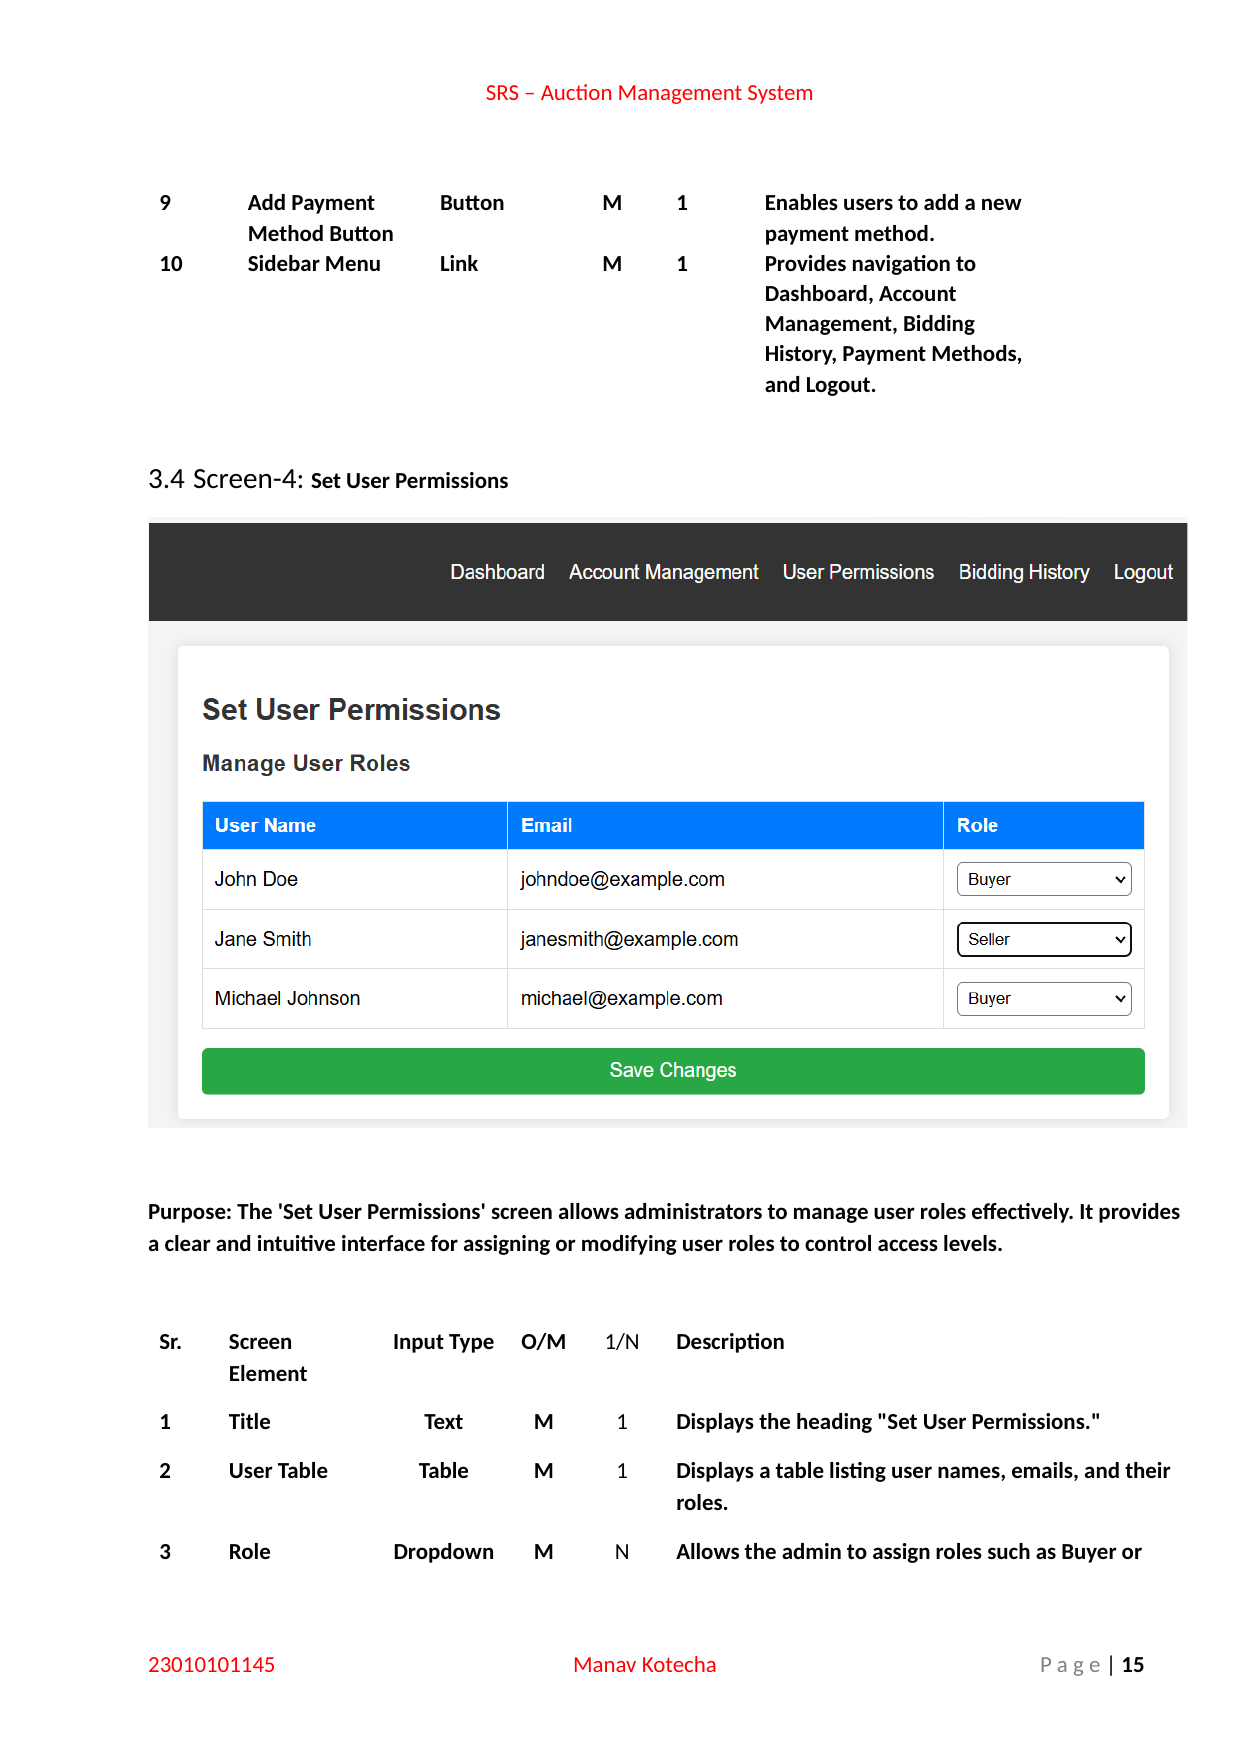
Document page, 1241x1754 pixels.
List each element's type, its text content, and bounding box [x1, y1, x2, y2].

table_cell 10 [148, 249, 236, 400]
text 3.4 Screen-4: Set User Permissions [148, 460, 1187, 496]
table_cell Displays a table listing user names, emails, and their roles. [665, 1456, 1187, 1537]
table_cell Provides navigation to Dashboard, Account Management, Bidding History, Payment Methods, and Logout. [753, 249, 1054, 400]
table_header 1/N [579, 1327, 665, 1407]
table_cell Enables users to add a new payment method. [753, 189, 1054, 249]
table_cell N [579, 1537, 665, 1585]
table_cell Role Dropdown [218, 1537, 379, 1585]
table_cell 1 [148, 1408, 217, 1456]
table_cell M [508, 1537, 579, 1585]
table_cell M [591, 249, 665, 400]
table_header O/M [508, 1327, 579, 1407]
table_cell Table [379, 1456, 508, 1537]
table_cell Text [379, 1408, 508, 1456]
table_cell M [508, 1408, 579, 1456]
table_cell 1 [579, 1408, 665, 1456]
table_cell 1 [665, 189, 753, 249]
table_cell 3 [148, 1537, 217, 1585]
picture [147, 517, 1188, 1128]
table_header Screen Element [218, 1327, 379, 1407]
table_cell Link [429, 249, 591, 400]
table_cell M [591, 189, 665, 249]
table_cell Button [429, 189, 591, 249]
table_cell 2 [148, 1456, 217, 1537]
table_cell Title [218, 1408, 379, 1456]
table_cell 9 [148, 189, 236, 249]
table_cell Add Payment Method Button [236, 189, 428, 249]
table_cell Dropdown [379, 1537, 508, 1585]
table_header Description [665, 1327, 1187, 1407]
table_cell Displays the heading "Set User Permissions." [665, 1408, 1187, 1456]
table_cell User Table [218, 1456, 379, 1537]
table_header Input Type [379, 1327, 508, 1407]
table_cell 1 [665, 249, 753, 400]
table_cell M [508, 1456, 579, 1537]
table_header Sr. [148, 1327, 217, 1407]
text Purpose: The 'Set User Permissions' screen allows administrators to manage user roles effectively. It provides a clear and intuitive interface for assigning or modifying user roles to control access levels. [148, 1197, 1187, 1257]
table_cell 1 [579, 1456, 665, 1537]
table_cell Sidebar Menu [236, 249, 428, 400]
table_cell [665, 1537, 1187, 1585]
